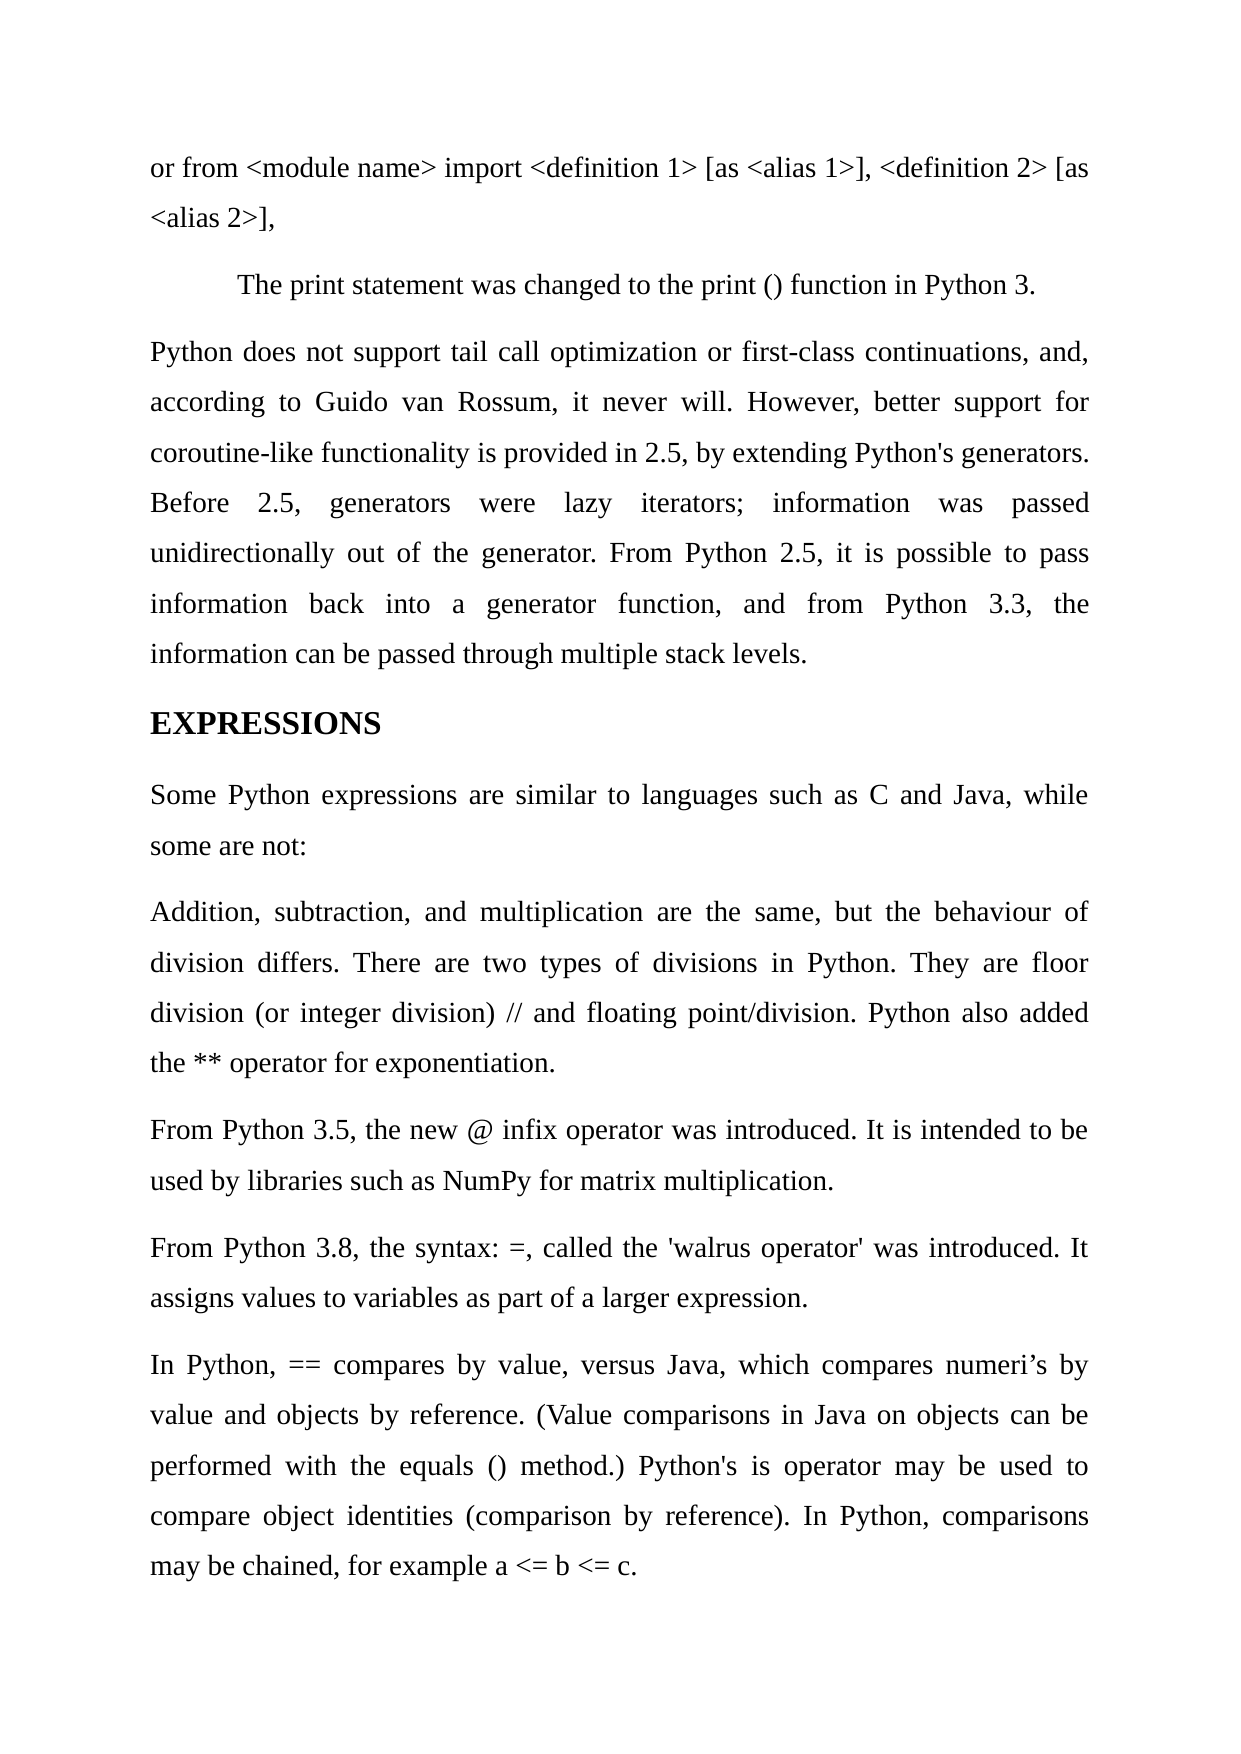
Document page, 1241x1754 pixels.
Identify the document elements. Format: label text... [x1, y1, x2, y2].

text Python does not support tail call optimization or first-class continuations, and, according to Guido van Rossum, it never will. However, better support for coroutine-like functionality is provided in 2.5, by extending Python's generators. Before 2.5, generators were lazy iterators; information was passed unidirectionally out of the generator. From Python 2.5, it is possible to pass information back into a generator function, and from Python 3.3, the information can be passed through multiple stack levels. [150, 334, 1090, 670]
text From Python 3.8, the syntax: =, called the 'walrus operator' was introduced. It assigns values to variables as part of a larger expression. [150, 1230, 1090, 1314]
text Addition, subtraction, and multiplication are the same, but the behaviour of division differs. There are two types of divisions in Python. They are floor division (or integer division) // and floating point/division. Python also added the ** operator for exponentiation. [150, 894, 1090, 1079]
text The print statement was changed to the print () function in Python 3. [150, 267, 1090, 301]
text Some Python expressions are similar to languages such as C and Java, while some are not: [150, 777, 1090, 861]
text In Python, == compares by value, versus Java, which compares numeri’s by value and objects by reference. (Value comparisons in Java on objects can be performed with the equals () method.) Python's is operator may be used to compare object identities (comparison by reference). In Python, comparisons may be chained, for example a <= b <= c. [150, 1347, 1090, 1582]
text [150, 150, 1090, 234]
text EXPRESSIONS [150, 703, 1090, 741]
text From Python 3.5, the new @ infix operator was introduced. It is intended to be used by libraries such as NumPy for matrix multiplication. [150, 1112, 1090, 1196]
